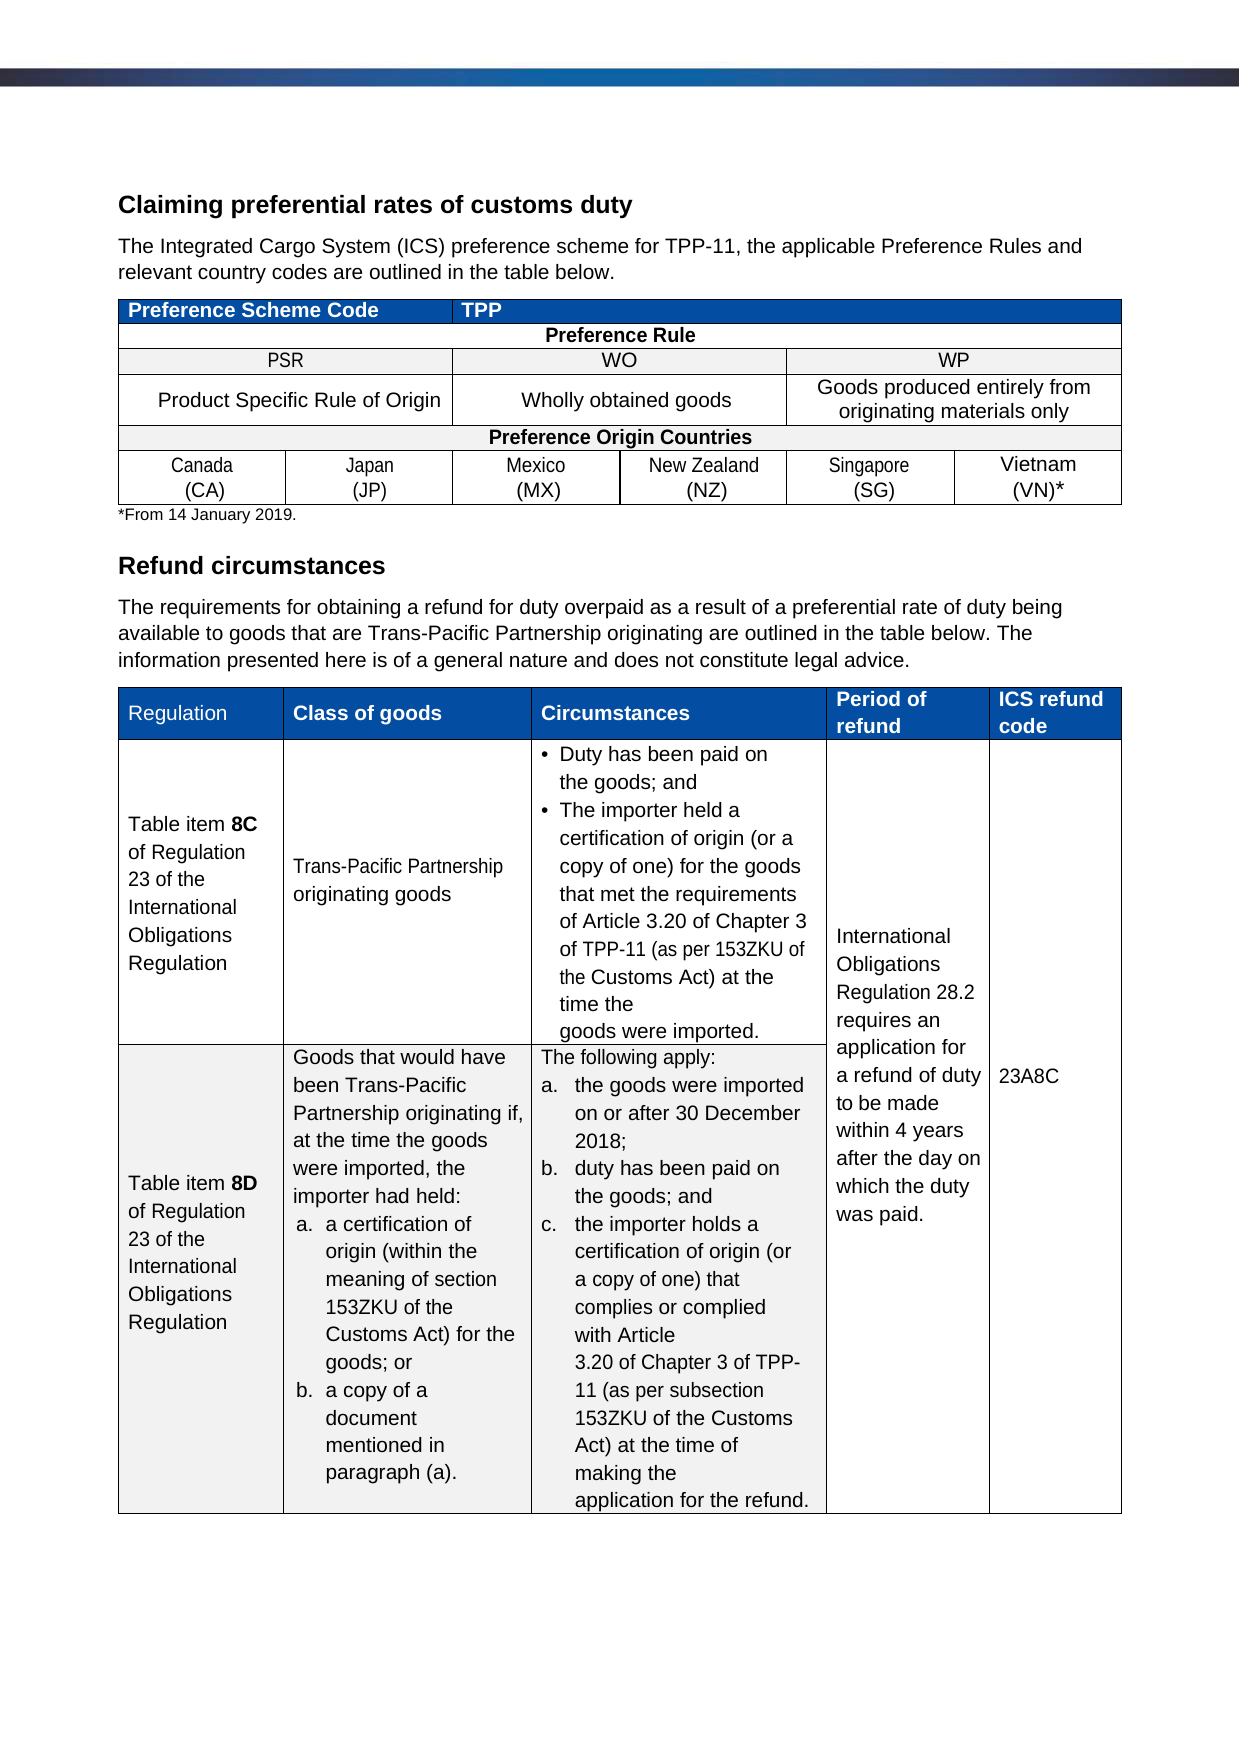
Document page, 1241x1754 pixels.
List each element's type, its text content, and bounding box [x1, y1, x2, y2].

table_header ICS refund code [990, 688, 1121, 739]
text *From 14 January 2019. [118, 504, 1240, 524]
table_cell Preference Rule [119, 324, 1121, 348]
table_cell Table item 8D of Regulation 23 of the International Obligations Regulation [119, 1045, 283, 1513]
table_cell Table item 8C of Regulation 23 of the International Obligations Regulation [119, 740, 283, 1044]
table_cell Goods that would have been Trans-Pacific Partnership originating if, at the time the goods were imported, the importer had held: a certification of origin (within the meaning of section 153ZKU of the Customs Act) for the goods; or a copy of a document mentioned in paragraph (a). [284, 1045, 531, 1513]
text Refund circumstances [118, 551, 1240, 579]
table_cell Singapore (SG) [787, 451, 954, 503]
text Claiming preferential rates of customs duty [118, 190, 1240, 219]
table_cell Product Specific Rule of Origin [119, 375, 452, 424]
table_header Preference Scheme Code [119, 300, 452, 323]
table_cell Japan (JP) [286, 451, 452, 503]
table_header Period of refund [827, 688, 989, 739]
text The requirements for obtaining a refund for duty overpaid as a result of a preferential rate of duty being available to goods that are Trans-Pacific Partnership originating are outlined in the table below. The information presented here is of a general nature and does not constitute legal advice. [118, 595, 1066, 672]
table_cell Canada (CA) [119, 451, 285, 503]
table_cell Trans-Pacific Partnership originating goods [284, 740, 531, 1044]
table_cell Preference Origin Countries [119, 426, 1121, 450]
table_cell New Zealand (NZ) [621, 451, 786, 503]
table_cell The following apply: the goods were imported on or after 30 December 2018; duty has been paid on the goods; and the importer holds a certification of origin (or a copy of one) that complies or complied with Article 3.20 of Chapter 3 of TPP-11 (as per subsection 153ZKU of the Customs Act) at the time of making the application for the refund. [532, 1045, 826, 1513]
table_cell 23A8C [990, 740, 1121, 1513]
table_header Regulation [119, 688, 283, 739]
table_cell WP [787, 349, 1121, 373]
table_cell Vietnam (VN)* [955, 451, 1121, 503]
table_cell WO [453, 349, 786, 373]
table_cell PSR [119, 349, 452, 373]
table_cell International Obligations Regulation 28.2 requires an application for a refund of duty to be made within 4 years after the day on which the duty was paid. [827, 740, 989, 1513]
table_cell Wholly obtained goods [453, 375, 786, 424]
text The Integrated Cargo System (ICS) preference scheme for TPP-11, the applicable Preference Rules and relevant country codes are outlined in the table below. [118, 234, 1085, 284]
table_cell Mexico (MX) [453, 451, 619, 503]
table_cell Duty has been paid on the goods; and The importer held a certification of origin (or a copy of one) for the goods that met the requirements of Article 3.20 of Chapter 3 of TPP-11 (as per 153ZKU of the Customs Act) at the time the goods were imported. [532, 740, 826, 1044]
table_header Class of goods [284, 688, 531, 739]
table_header Circumstances [532, 688, 826, 739]
table_header TPP [453, 300, 1121, 323]
table_cell Goods produced entirely from originating materials only [787, 375, 1121, 424]
picture [0, 61, 1239, 89]
